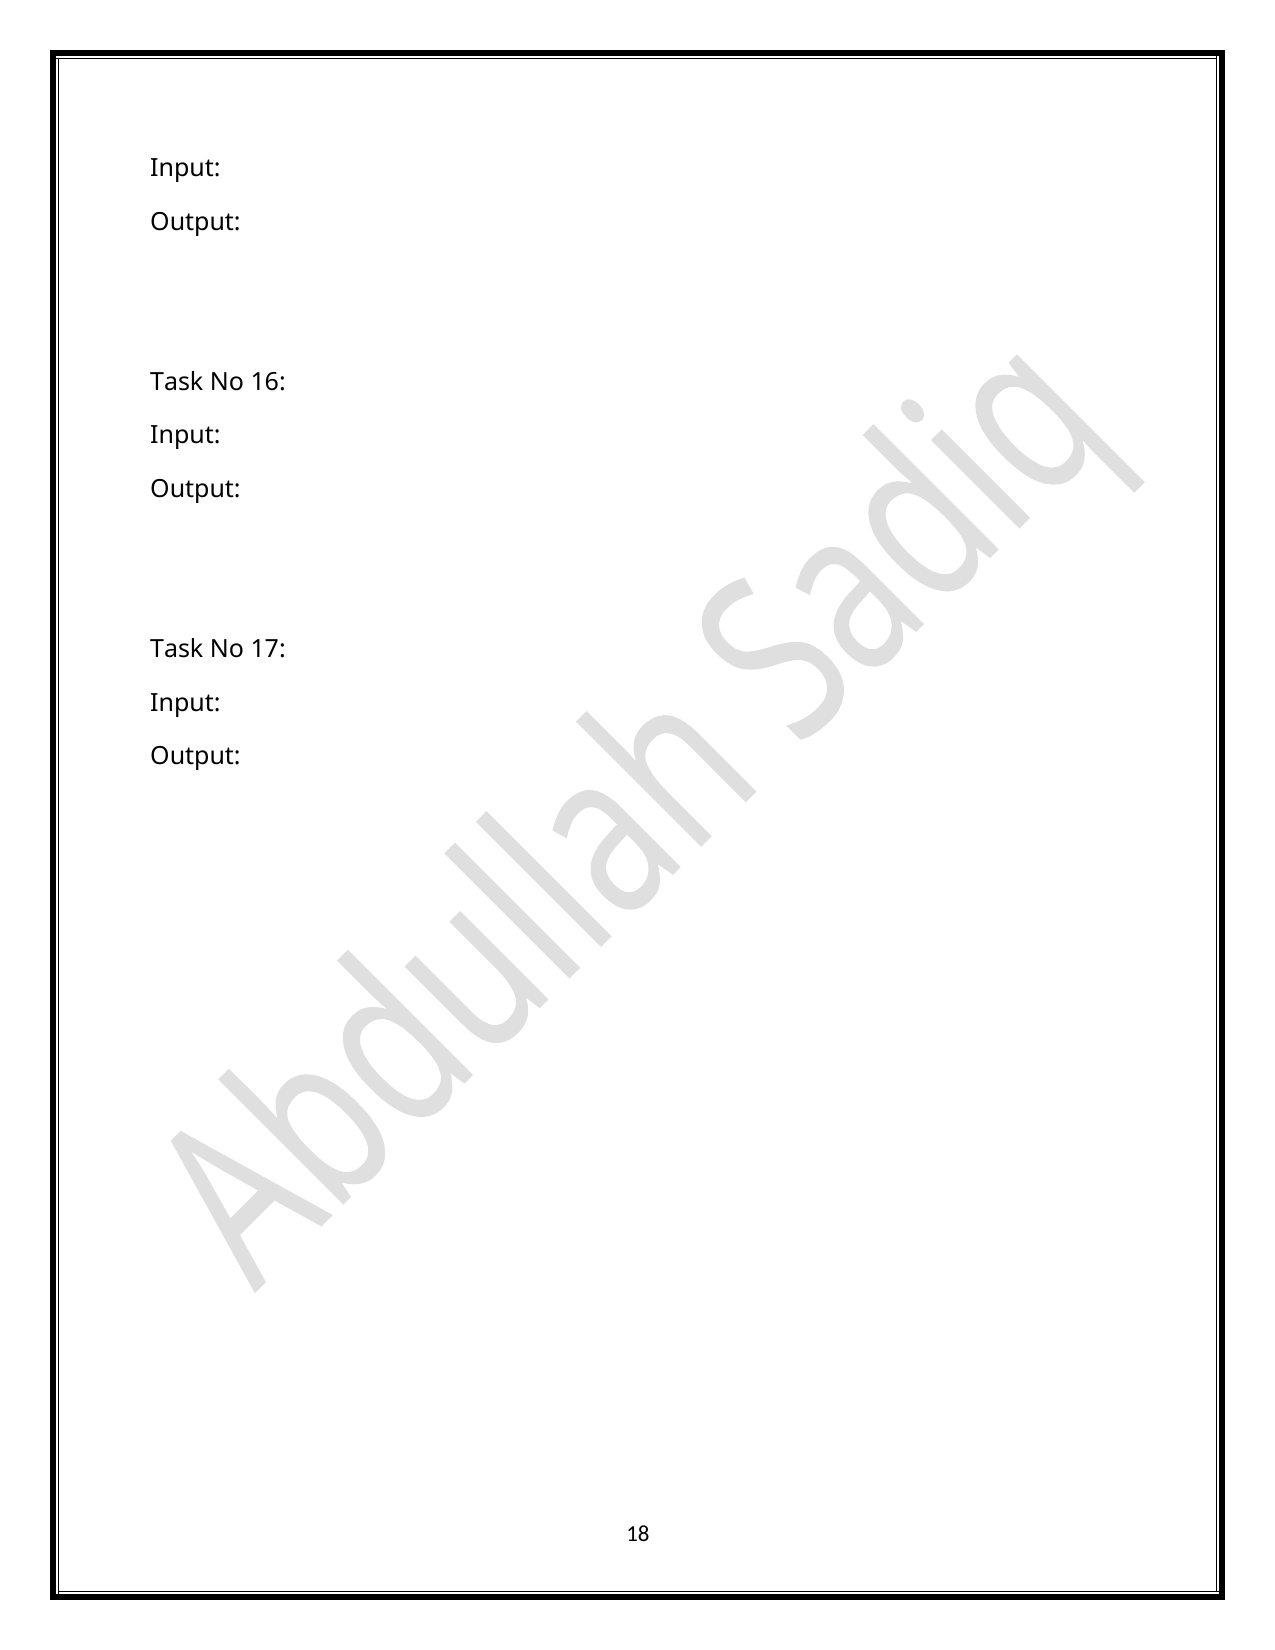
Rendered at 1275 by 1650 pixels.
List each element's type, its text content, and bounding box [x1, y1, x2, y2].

text Input: [150, 684, 1125, 718]
text Task No 17: [150, 631, 1125, 665]
text Output: [150, 471, 1125, 505]
text Input: [150, 417, 1125, 451]
text Input: [150, 150, 1125, 184]
text Output: [150, 203, 1125, 237]
text Task No 16: [150, 364, 1125, 398]
text Output: [150, 738, 1125, 772]
